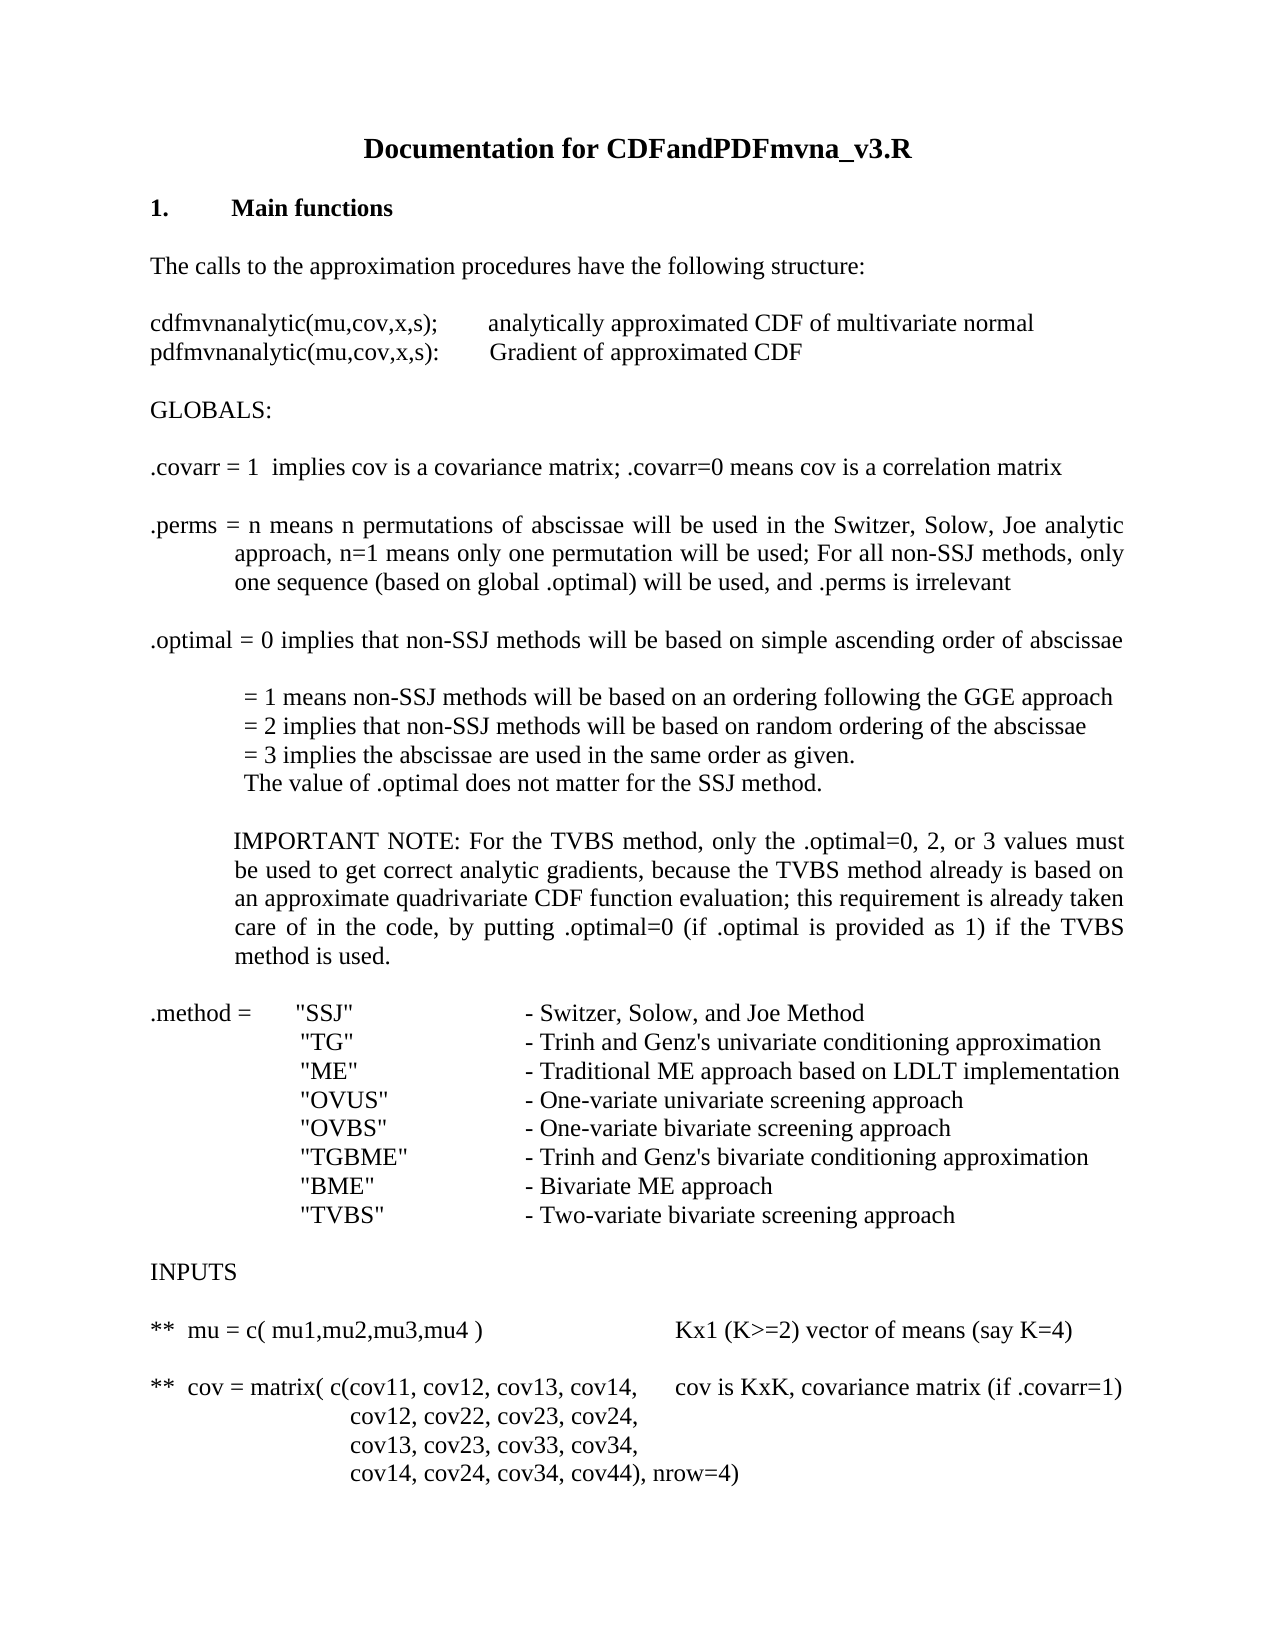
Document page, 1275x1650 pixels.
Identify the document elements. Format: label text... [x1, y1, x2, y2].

text cov13, cov23, cov33, cov34, [150, 1430, 1125, 1458]
text cdfmvnanalytic(mu,cov,x,s); analytically approximated CDF of multivariate normal [150, 308, 1125, 337]
text IMPORTANT NOTE: For the TVBS method, only the .optimal=0, 2, or 3 values must be used to get correct analytic gradients, because the TVBS method already is based on an approximate quadrivariate CDF function evaluation; this requirement is already taken care of in the code, by putting .optimal=0 (if .optimal is provided as 1) if the TVBS method is used. [225, 826, 1125, 970]
text The value of .optimal does not matter for the SSJ method. [225, 768, 1125, 797]
text Documentation for CDFandPDFmvna_v3.R [150, 131, 1125, 165]
text "BME" - Bivariate ME approach [150, 1171, 1125, 1200]
text .optimal = 0 implies that non-SSJ methods will be based on simple ascending order of abscissae [150, 625, 1125, 682]
text GLOBALS: [150, 395, 1125, 423]
text pdfmvnanalytic(mu,cov,x,s): Gradient of approximated CDF [150, 337, 1125, 366]
text = 1 means non-SSJ methods will be based on an ordering following the GGE approach [150, 682, 1125, 711]
text INPUTS [150, 1257, 1125, 1286]
text "OVUS" - One-variate univariate screening approach [150, 1085, 1125, 1113]
text .perms = n means n permutations of abscissae will be used in the Switzer, Solow, Joe analytic approach, n=1 means only one permutation will be used; For all non-SSJ methods, only one sequence (based on global .optimal) will be used, and .perms is irrelevant [150, 510, 1125, 596]
text "ME" - Traditional ME approach based on LDLT implementation [150, 1056, 1125, 1085]
text "TG" - Trinh and Genz's univariate conditioning approximation [150, 1027, 1125, 1056]
text The calls to the approximation procedures have the following structure: [150, 251, 1125, 280]
text cov14, cov24, cov34, cov44), nrow=4) [150, 1458, 1125, 1487]
text = 2 implies that non-SSJ methods will be based on random ordering of the abscissae [150, 711, 1125, 740]
text "OVBS" - One-variate bivariate screening approach [150, 1113, 1125, 1142]
text ** cov = matrix( c(cov11, cov12, cov13, cov14, cov is KxK, covariance matrix (if .covarr=1) [150, 1372, 1125, 1401]
text cov12, cov22, cov23, cov24, [150, 1401, 1125, 1430]
text .covarr = 1 implies cov is a covariance matrix; .covarr=0 means cov is a correlation matrix [150, 452, 1125, 481]
text "TVBS" - Two-variate bivariate screening approach [150, 1200, 1125, 1228]
text .method = "SSJ" - Switzer, Solow, and Joe Method [150, 998, 1125, 1027]
text = 3 implies the abscissae are used in the same order as given. [150, 740, 1125, 768]
list Main functions [150, 193, 1125, 222]
text "TGBME" - Trinh and Genz's bivariate conditioning approximation [150, 1142, 1125, 1171]
text ** mu = c( mu1,mu2,mu3,mu4 ) Kx1 (K>=2) vector of means (say K=4) [150, 1315, 1125, 1343]
